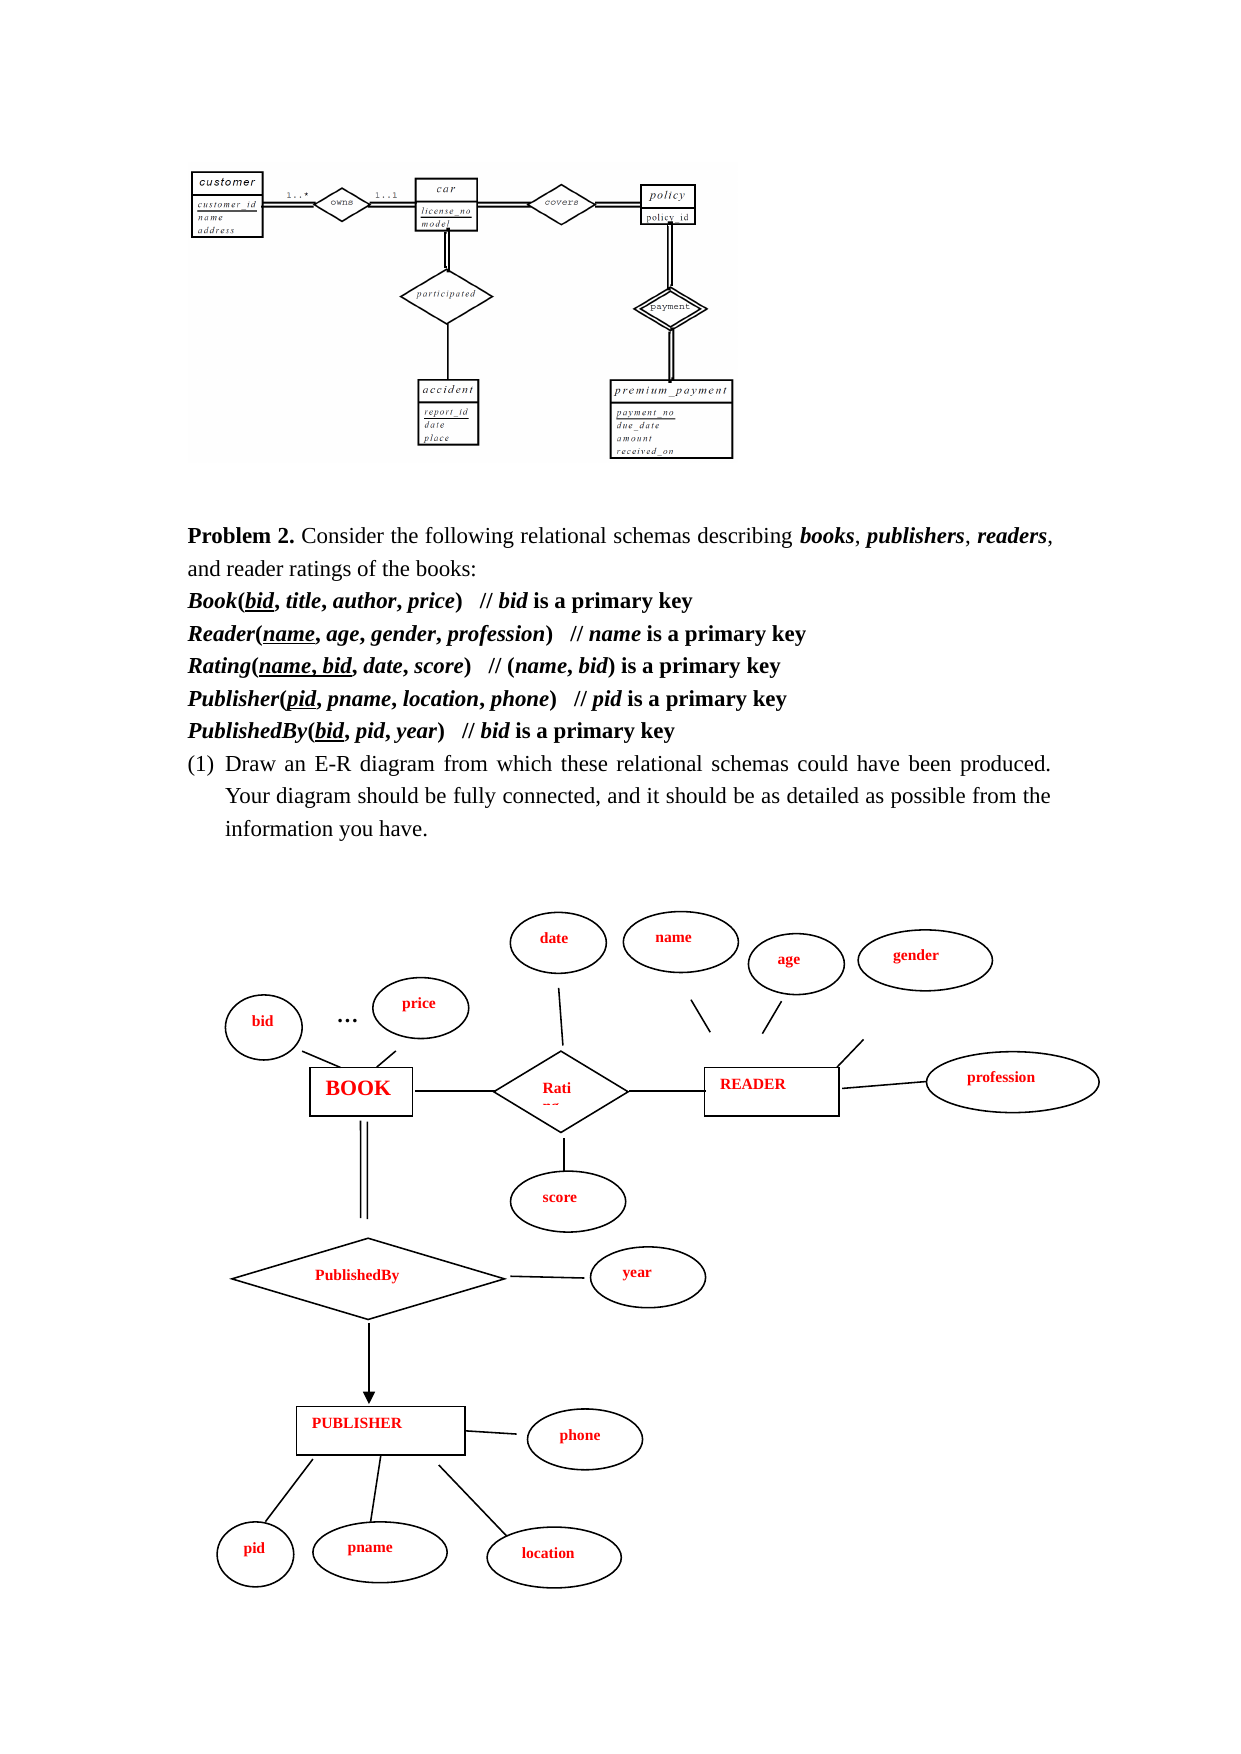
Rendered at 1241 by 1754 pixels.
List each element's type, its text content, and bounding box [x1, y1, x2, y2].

list Draw an E-R diagram from which these relational schemas could have been produced. Your diagram should be fully connected, and it should be as detailed as possible from the information you have. [187, 747, 1053, 844]
text Rating(name, bid, date, score) // (name, bid) is a primary key [187, 649, 1053, 682]
picture [187, 162, 738, 463]
text Reader(name, age, gender, profession) // name is a primary key [187, 617, 1053, 649]
text PublishedBy(bid, pid, year) // bid is a primary key [187, 714, 1053, 747]
text Book(bid, title, author, price) // bid is a primary key [187, 584, 1053, 617]
text Publisher(pid, pname, location, phone) // pid is a primary key [187, 682, 1053, 714]
text Problem 2. Consider the following relational schemas describing books, publishers, readers, and reader ratings of the books: [187, 519, 1053, 584]
